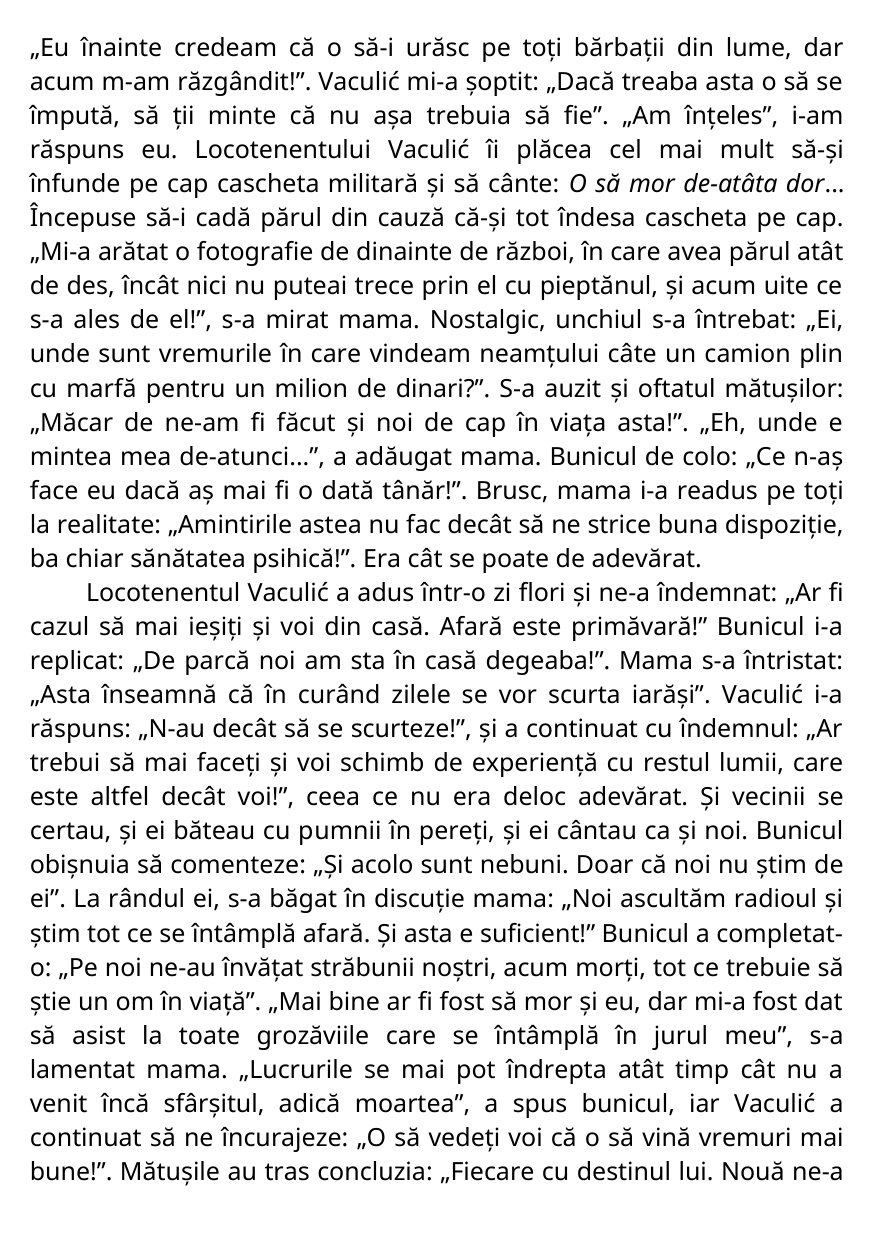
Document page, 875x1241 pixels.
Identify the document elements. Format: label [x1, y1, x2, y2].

text [29, 574, 844, 1188]
text [29, 29, 844, 574]
